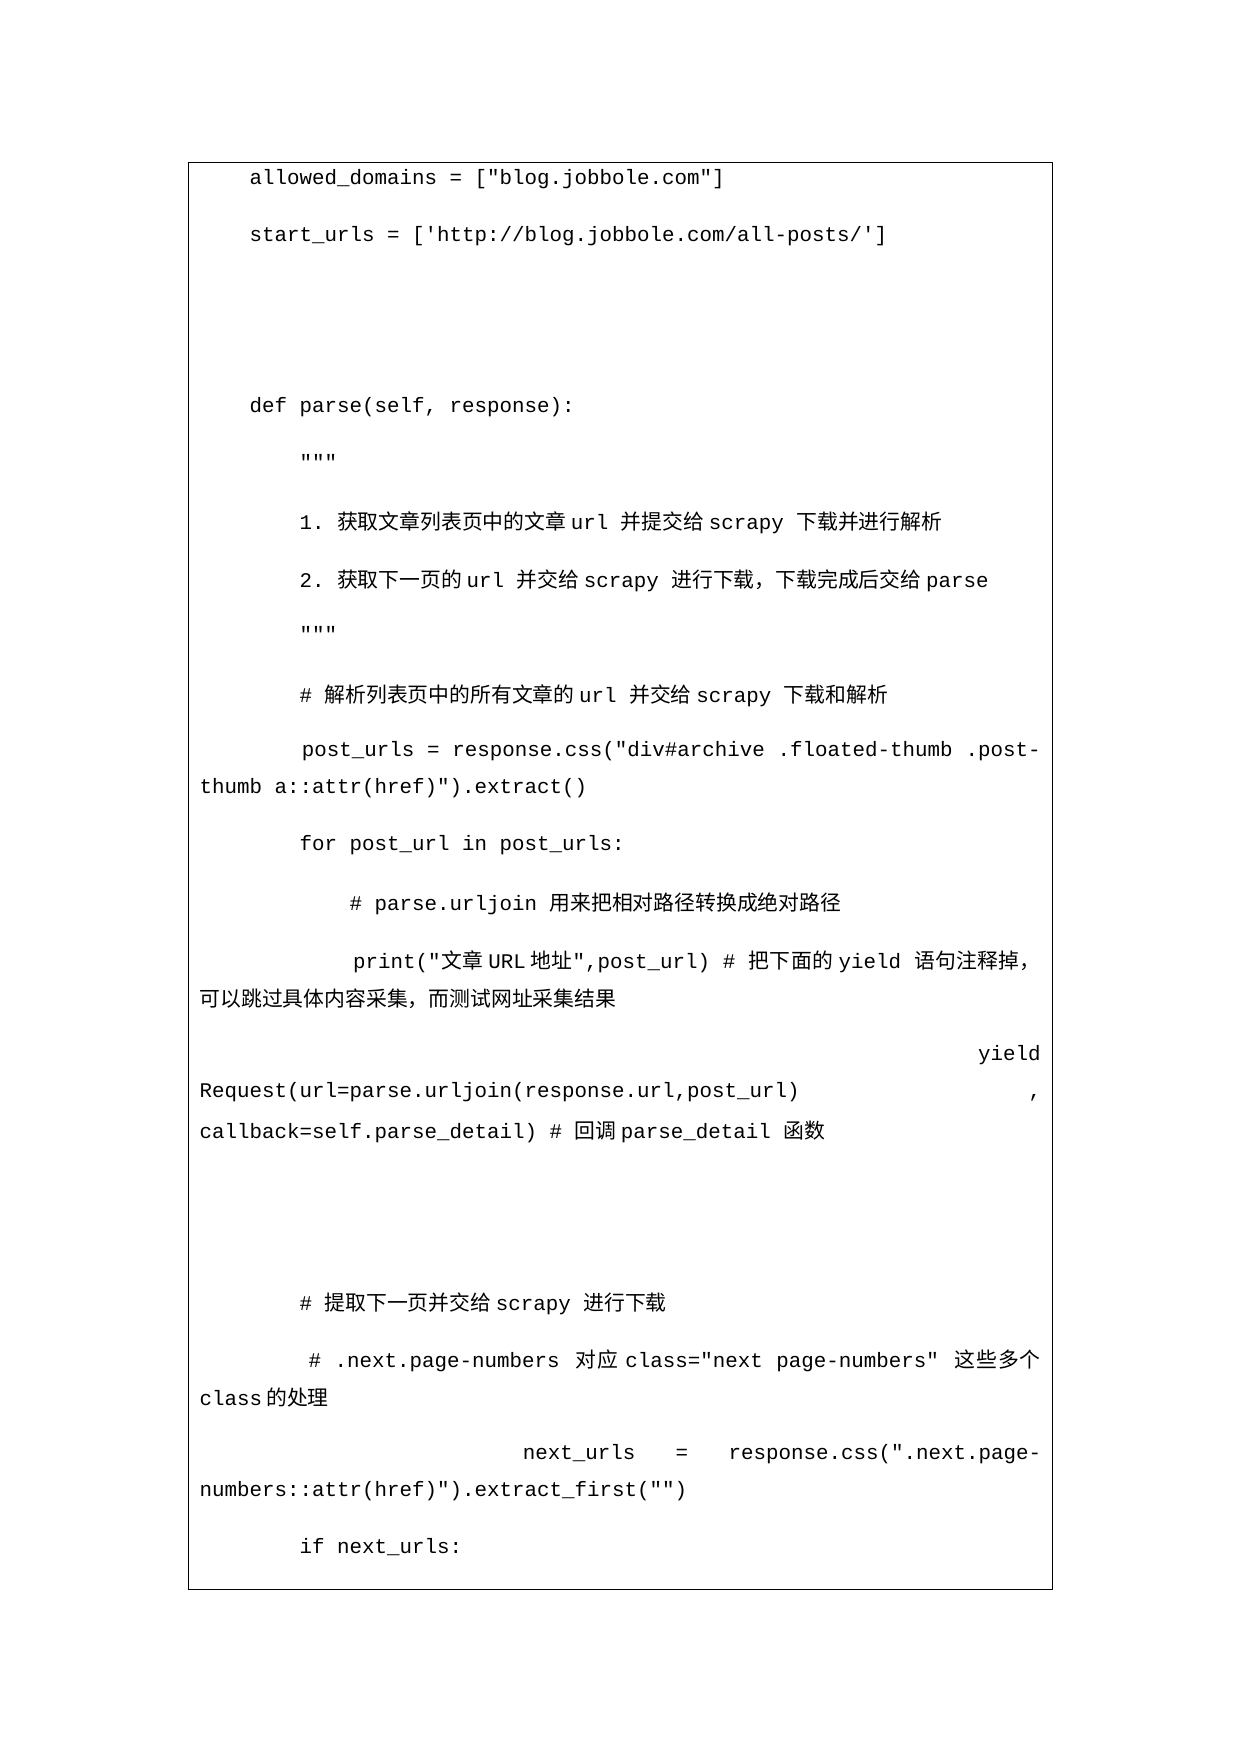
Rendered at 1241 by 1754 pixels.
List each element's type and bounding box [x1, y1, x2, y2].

table_cell [189, 163, 1052, 1589]
